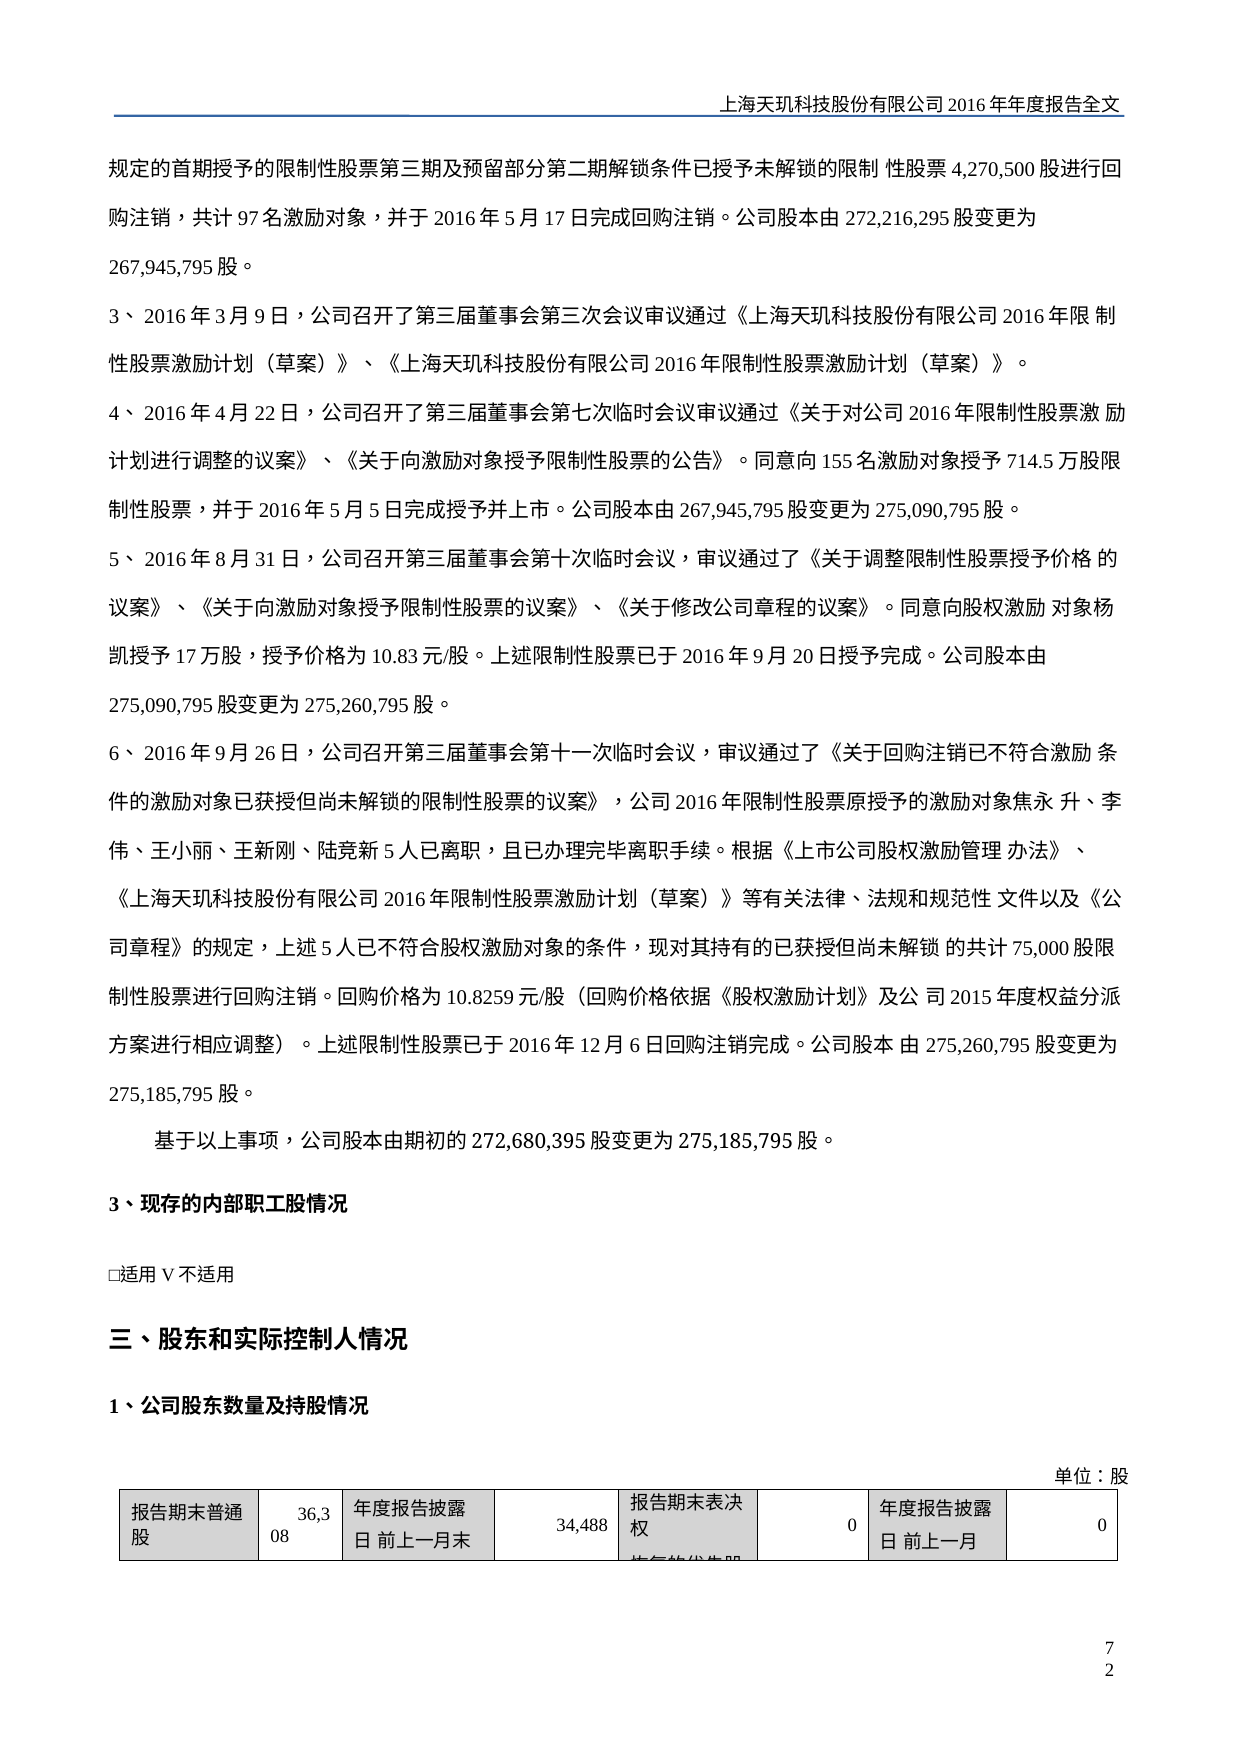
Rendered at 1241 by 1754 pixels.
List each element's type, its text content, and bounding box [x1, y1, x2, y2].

text 3、 2016年3月9日，公司召开了第三届董事会第三次会议审议通过《上海天玑科技股份有限公司2016年限 制性股票激励计划（草案）》、《上海天玑科技股份有限公司2016年限制性股票激励计划（草案）》。 [108, 284, 1129, 381]
text 6、 2016年9月26日，公司召开第三届董事会第十一次临时会议，审议通过了《关于回购注销已不符合激励 条件的激励对象已获授但尚未解锁的限制性股票的议案》，公司2016年限制性股票原授予的激励对象焦永 升、李伟、王小丽、王新刚、陆竞新5人已离职，且已办理完毕离职手续。根据《上市公司股权激励管理 办法》、《上海天玑科技股份有限公司2016年限制性股票激励计划（草案）》等有关法律、法规和规范性 文件以及《公司章程》的规定，上述5人已不符合股权激励对象的条件，现对其持有的已获授但尚未解锁 的共计75,000股限制性股票进行回购注销。回购价格为10.8259元/股（回购价格依据《股权激励计划》及公 司2015年度权益分派方案进行相应调整）。上述限制性股票已于2016年12月6日回购注销完成。公司股本 由 275,260,795 股变更为275,185,795 股。 [108, 722, 1129, 1111]
text 5、 2016年8月31日，公司召开第三届董事会第十次临时会议，审议通过了《关于调整限制性股票授予价格 的议案》、《关于向激励对象授予限制性股票的议案》、《关于修改公司章程的议案》。同意向股权激励 对象杨凯授予17万股，授予价格为10.83元/股。上述限制性股票已于2016年9月20日授予完成。公司股本由 275,090,795股变更为275,260,795 股。 [108, 527, 1129, 722]
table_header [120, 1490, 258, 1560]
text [108, 138, 1129, 284]
text 基于以上事项，公司股本由期初的272,680,395股变更为275,185,795股。 [108, 1126, 1129, 1154]
text 三、股东和实际控制人情况 [108, 1322, 1129, 1356]
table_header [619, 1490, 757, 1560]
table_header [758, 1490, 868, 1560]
text 单位：股 [108, 1463, 1129, 1488]
text 1、公司股东数量及持股情况 [108, 1391, 1129, 1420]
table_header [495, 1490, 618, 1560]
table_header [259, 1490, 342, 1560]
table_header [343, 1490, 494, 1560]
text 4、 2016年4月22日，公司召开了第三届董事会第七次临时会议审议通过《关于对公司2016年限制性股票激 励计划进行调整的议案》、《关于向激励对象授予限制性股票的公告》。同意向155名激励对象授予714.5 万股限制性股票，并于2016年5月5日完成授予并上市。公司股本由267,945,795股变更为275,090,795股。 [108, 381, 1129, 527]
text □适用V不适用 [108, 1261, 1129, 1287]
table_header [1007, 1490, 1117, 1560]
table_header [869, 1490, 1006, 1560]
text 3、现存的内部职工股情况 [108, 1189, 1129, 1218]
